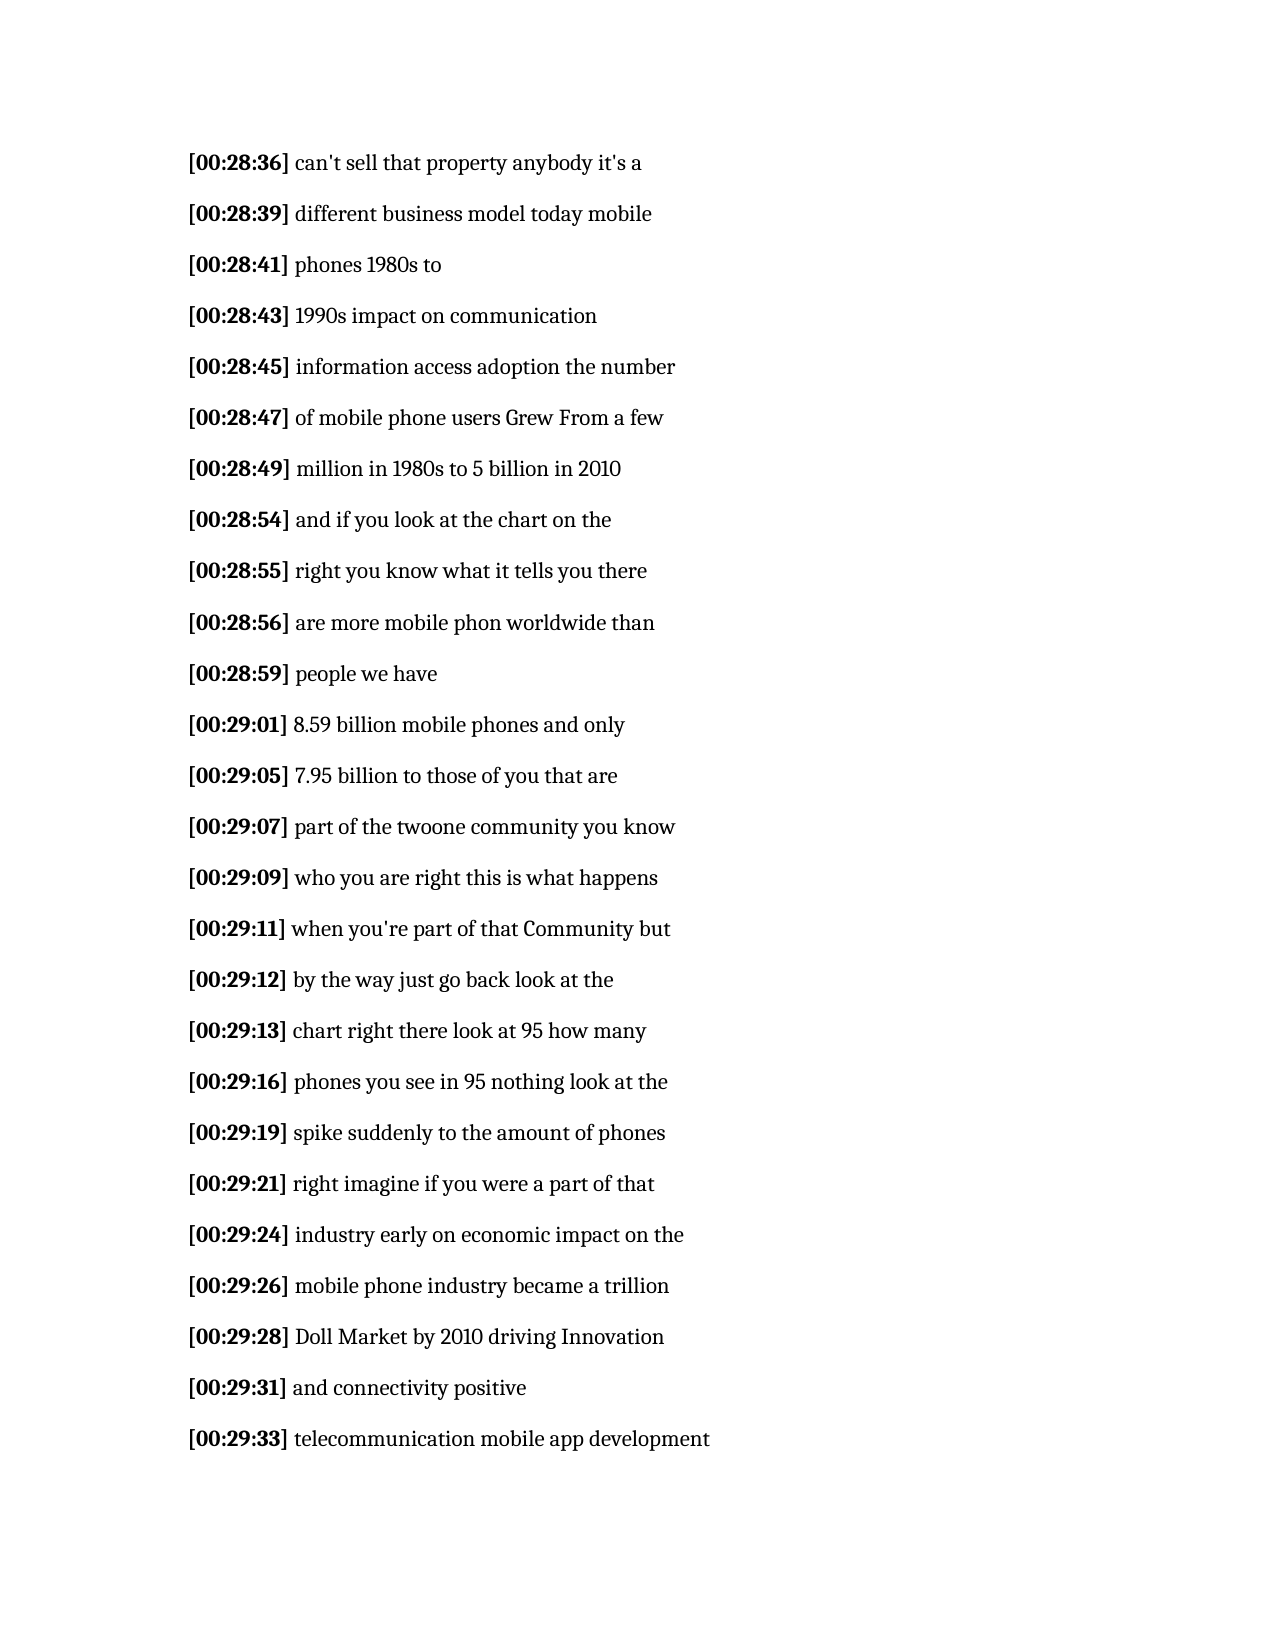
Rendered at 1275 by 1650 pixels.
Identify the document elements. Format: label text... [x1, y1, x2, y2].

text [00:28:56] are more mobile phon worldwide than [187, 609, 1087, 636]
text [00:29:09] who you are right this is what happens [187, 864, 1087, 891]
text [00:29:13] chart right there look at 95 how many [187, 1018, 1087, 1044]
text [00:29:21] right imagine if you were a part of that [187, 1171, 1087, 1197]
text [00:28:43] 1990s impact on communication [187, 303, 1087, 329]
text [00:28:54] and if you look at the chart on the [187, 507, 1087, 534]
text [00:29:26] mobile phone industry became a trillion [187, 1273, 1087, 1299]
text [00:28:55] right you know what it tells you there [187, 558, 1087, 585]
text [00:29:01] 8.59 billion mobile phones and only [187, 711, 1087, 738]
text [00:29:33] telecommunication mobile app development [187, 1426, 1087, 1452]
text [00:28:49] million in 1980s to 5 billion in 2010 [187, 456, 1087, 483]
text [00:28:39] different business model today mobile [187, 201, 1087, 227]
text [00:29:12] by the way just go back look at the [187, 967, 1087, 993]
text [00:28:47] of mobile phone users Grew From a few [187, 405, 1087, 432]
text [00:28:59] people we have [187, 660, 1087, 687]
text [00:28:45] information access adoption the number [187, 354, 1087, 381]
text [00:29:19] spike suddenly to the amount of phones [187, 1120, 1087, 1146]
text [00:28:36] can't sell that property anybody it's a [187, 150, 1087, 176]
text [00:28:41] phones 1980s to [187, 252, 1087, 278]
text [00:29:28] Doll Market by 2010 driving Innovation [187, 1324, 1087, 1350]
text [00:29:16] phones you see in 95 nothing look at the [187, 1069, 1087, 1095]
text [00:29:07] part of the twoone community you know [187, 813, 1087, 840]
text [00:29:24] industry early on economic impact on the [187, 1222, 1087, 1248]
text [00:29:05] 7.95 billion to those of you that are [187, 762, 1087, 789]
text [00:29:31] and connectivity positive [187, 1375, 1087, 1401]
text [00:29:11] when you're part of that Community but [187, 916, 1087, 942]
